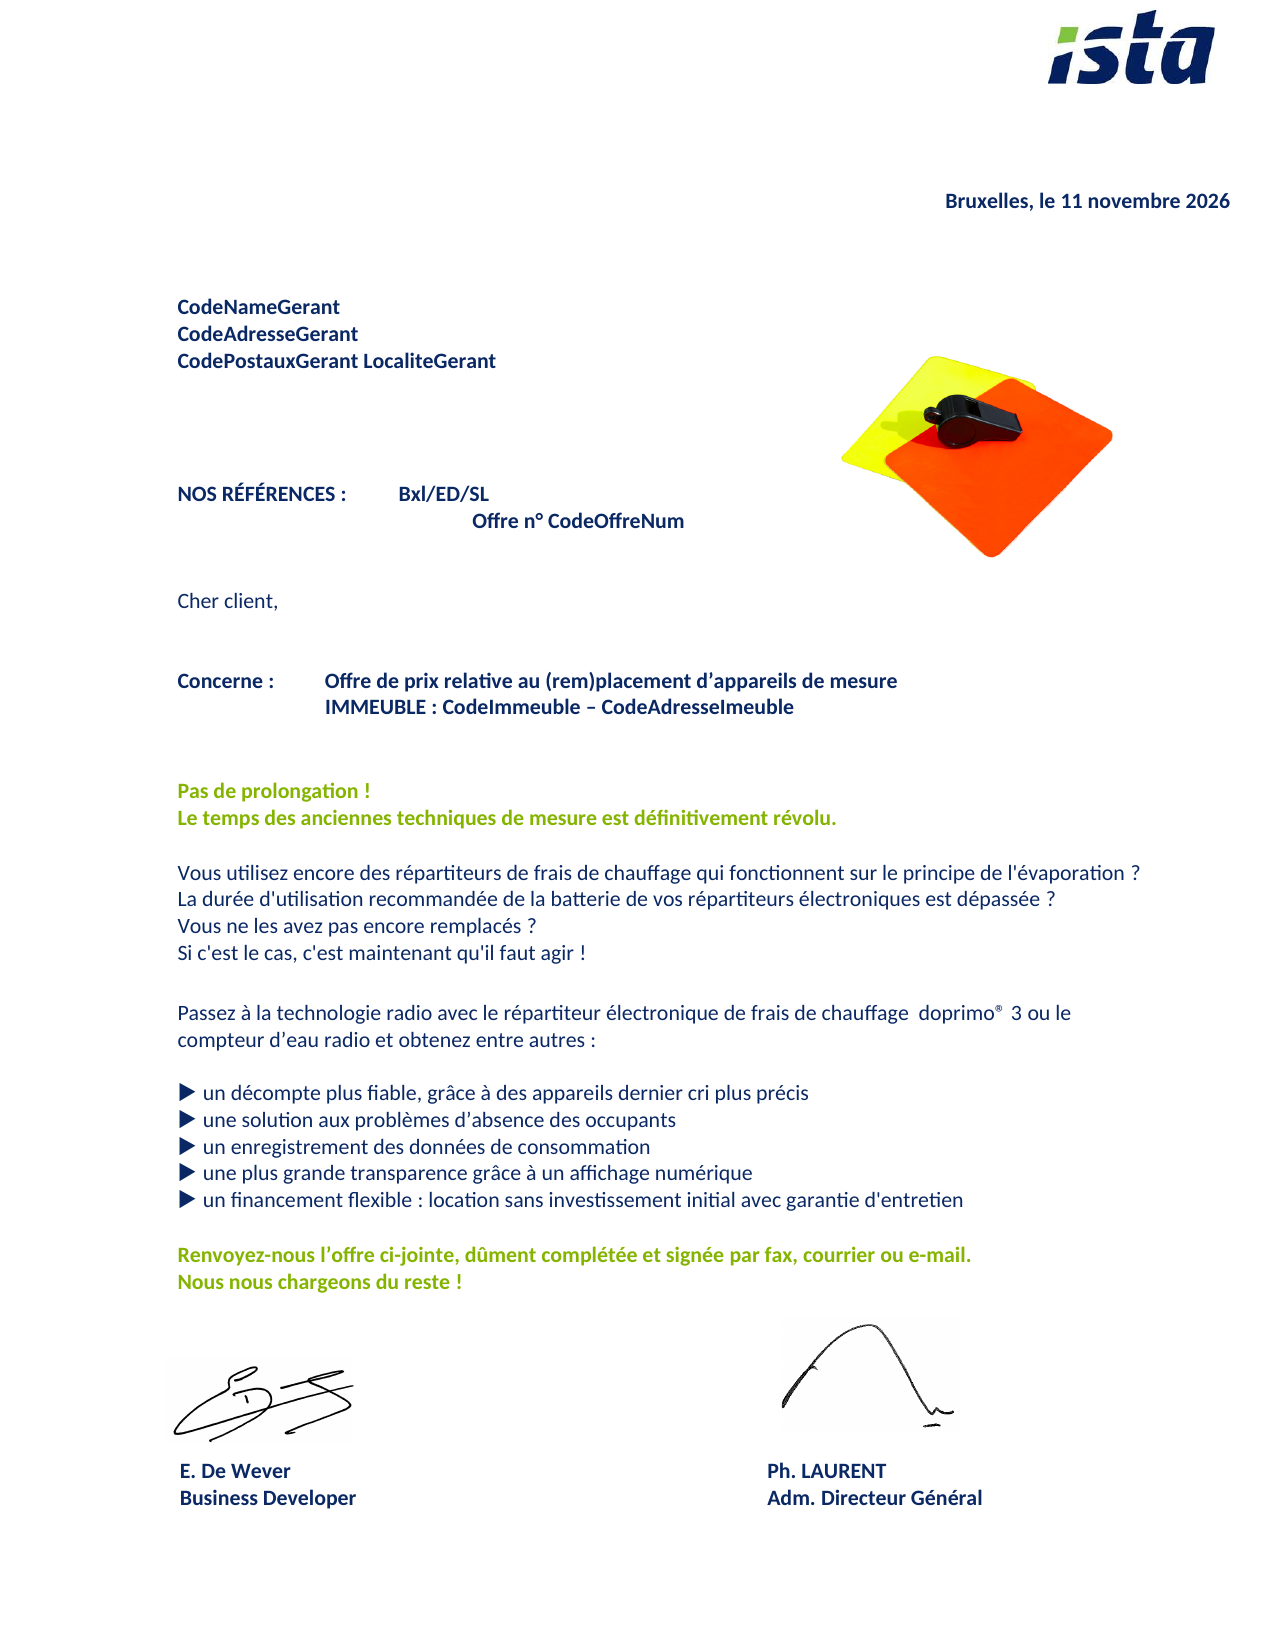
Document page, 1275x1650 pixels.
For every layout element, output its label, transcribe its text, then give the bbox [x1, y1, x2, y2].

text IMMEUBLE : CodeImmeuble – CodeAdresseImeuble [325, 693, 1167, 720]
text CodeNameGerant [102, 293, 1167, 320]
picture [781, 1314, 962, 1433]
text Pas de prolongation ! [177, 777, 1152, 804]
text Renvoyez-nous l’offre ci-jointe, dûment complétée et signée par fax, courrier ou e-mail. [177, 1241, 1152, 1268]
text NOS RÉFÉRENCES : Bxl/ED/SL [102, 480, 1240, 507]
text Cher client, [177, 587, 1167, 613]
text Concerne : Offre de prix relative au (rem)placement d’appareils de mesure [177, 667, 1167, 693]
text Vous utilisez encore des répartiteurs de frais de chauffage qui fonctionnent sur le principe de l'évaporation ? La durée d'utilisation recommandée de la batterie de vos répartiteurs électroniques est dépassée ? [177, 859, 1152, 912]
text Si c'est le cas, c'est maintenant qu'il faut agir ! [177, 939, 1152, 966]
picture [835, 533, 1117, 562]
text Bruxelles, le 12 avril 2013 [945, 187, 1240, 213]
text Passez à la technologie radio avec le répartiteur électronique de frais de chauffage doprimo® 3 ou le compteur d’eau radio et obtenez entre autres : [177, 999, 1152, 1053]
text un financement flexible : location sans investissement initial avec garantie d'entretien [102, 1186, 1152, 1213]
text Business Developer Adm. Directeur Général [104, 1484, 1167, 1511]
text Le temps des anciennes techniques de mesure est définitivement révolu. [177, 804, 1152, 830]
text CodeAdresseGerant [177, 320, 1167, 347]
text Offre n° CodeOffreNum [177, 507, 1167, 533]
text Nous nous chargeons du reste ! [177, 1268, 1167, 1295]
text un décompte plus fiable, grâce à des appareils dernier cri plus précis [102, 1079, 1152, 1106]
text une plus grande transparence grâce à un affichage numérique [102, 1159, 1152, 1186]
text CodePostauxGerant LocaliteGerant [177, 347, 1167, 373]
picture [835, 373, 1117, 480]
picture [1048, 10, 1215, 84]
picture [166, 1358, 354, 1443]
text Vous ne les avez pas encore remplacés ? [102, 912, 1152, 939]
text une solution aux problèmes d’absence des occupants [102, 1106, 1152, 1133]
text un enregistrement des données de consommation [102, 1133, 1152, 1159]
text E. De Wever Ph. LAURENT [104, 1458, 1167, 1484]
